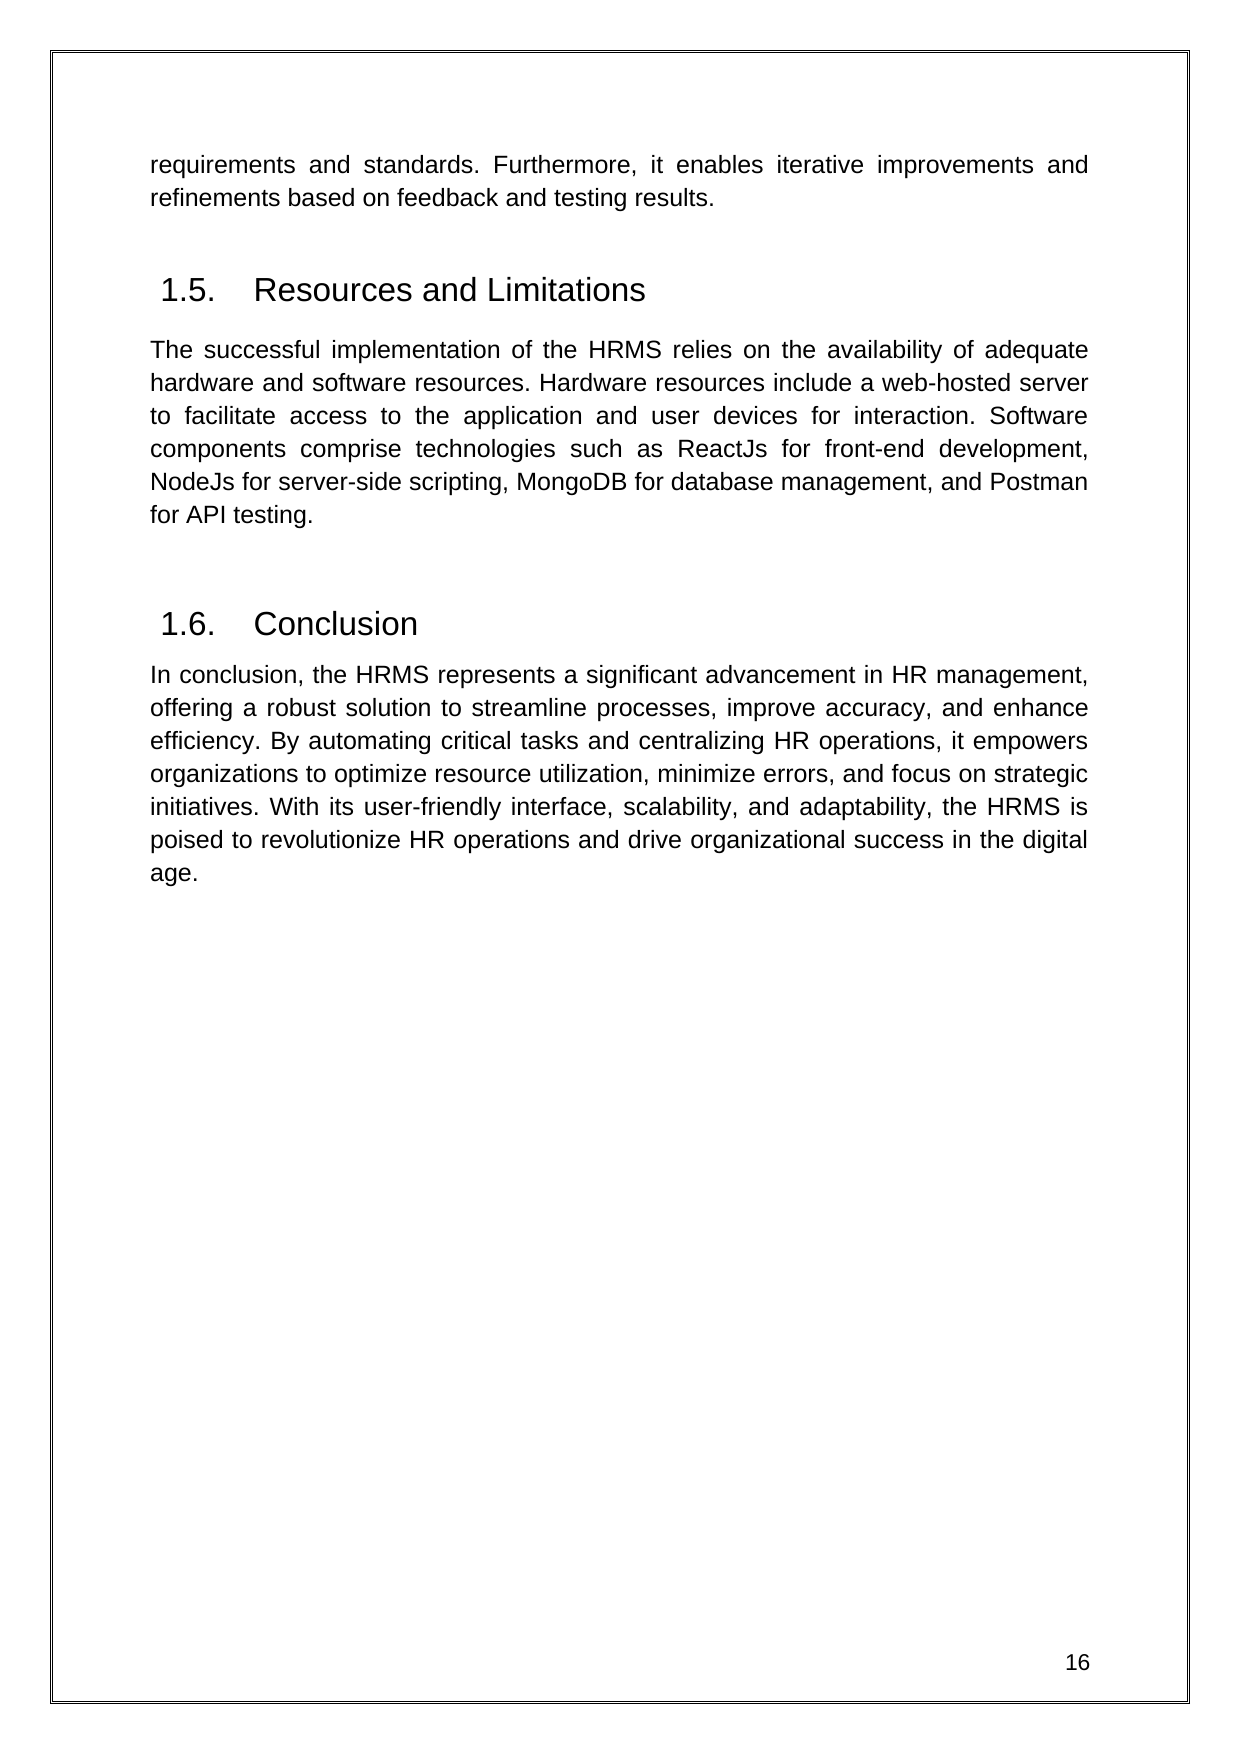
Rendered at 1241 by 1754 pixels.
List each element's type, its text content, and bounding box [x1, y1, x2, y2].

subtitle Resources and Limitations [216, 270, 1090, 308]
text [150, 150, 1090, 212]
subtitle Conclusion [216, 603, 1090, 642]
text In conclusion, the HRMS represents a significant advancement in HR management, offering a robust solution to streamline processes, improve accuracy, and enhance efficiency. By automating critical tasks and centralizing HR operations, it empowers organizations to optimize resource utilization, minimize errors, and focus on strategic initiatives. With its user-friendly interface, scalability, and adaptability, the HRMS is poised to revolutionize HR operations and drive organizational success in the digital age. [150, 660, 1090, 887]
text The successful implementation of the HRMS relies on the availability of adequate hardware and software resources. Hardware resources include a web-hosted server to facilitate access to the application and user devices for interaction. Software components comprise technologies such as ReactJs for front-end development, NodeJs for server-side scripting, MongoDB for database management, and Postman for API testing. [150, 335, 1090, 529]
